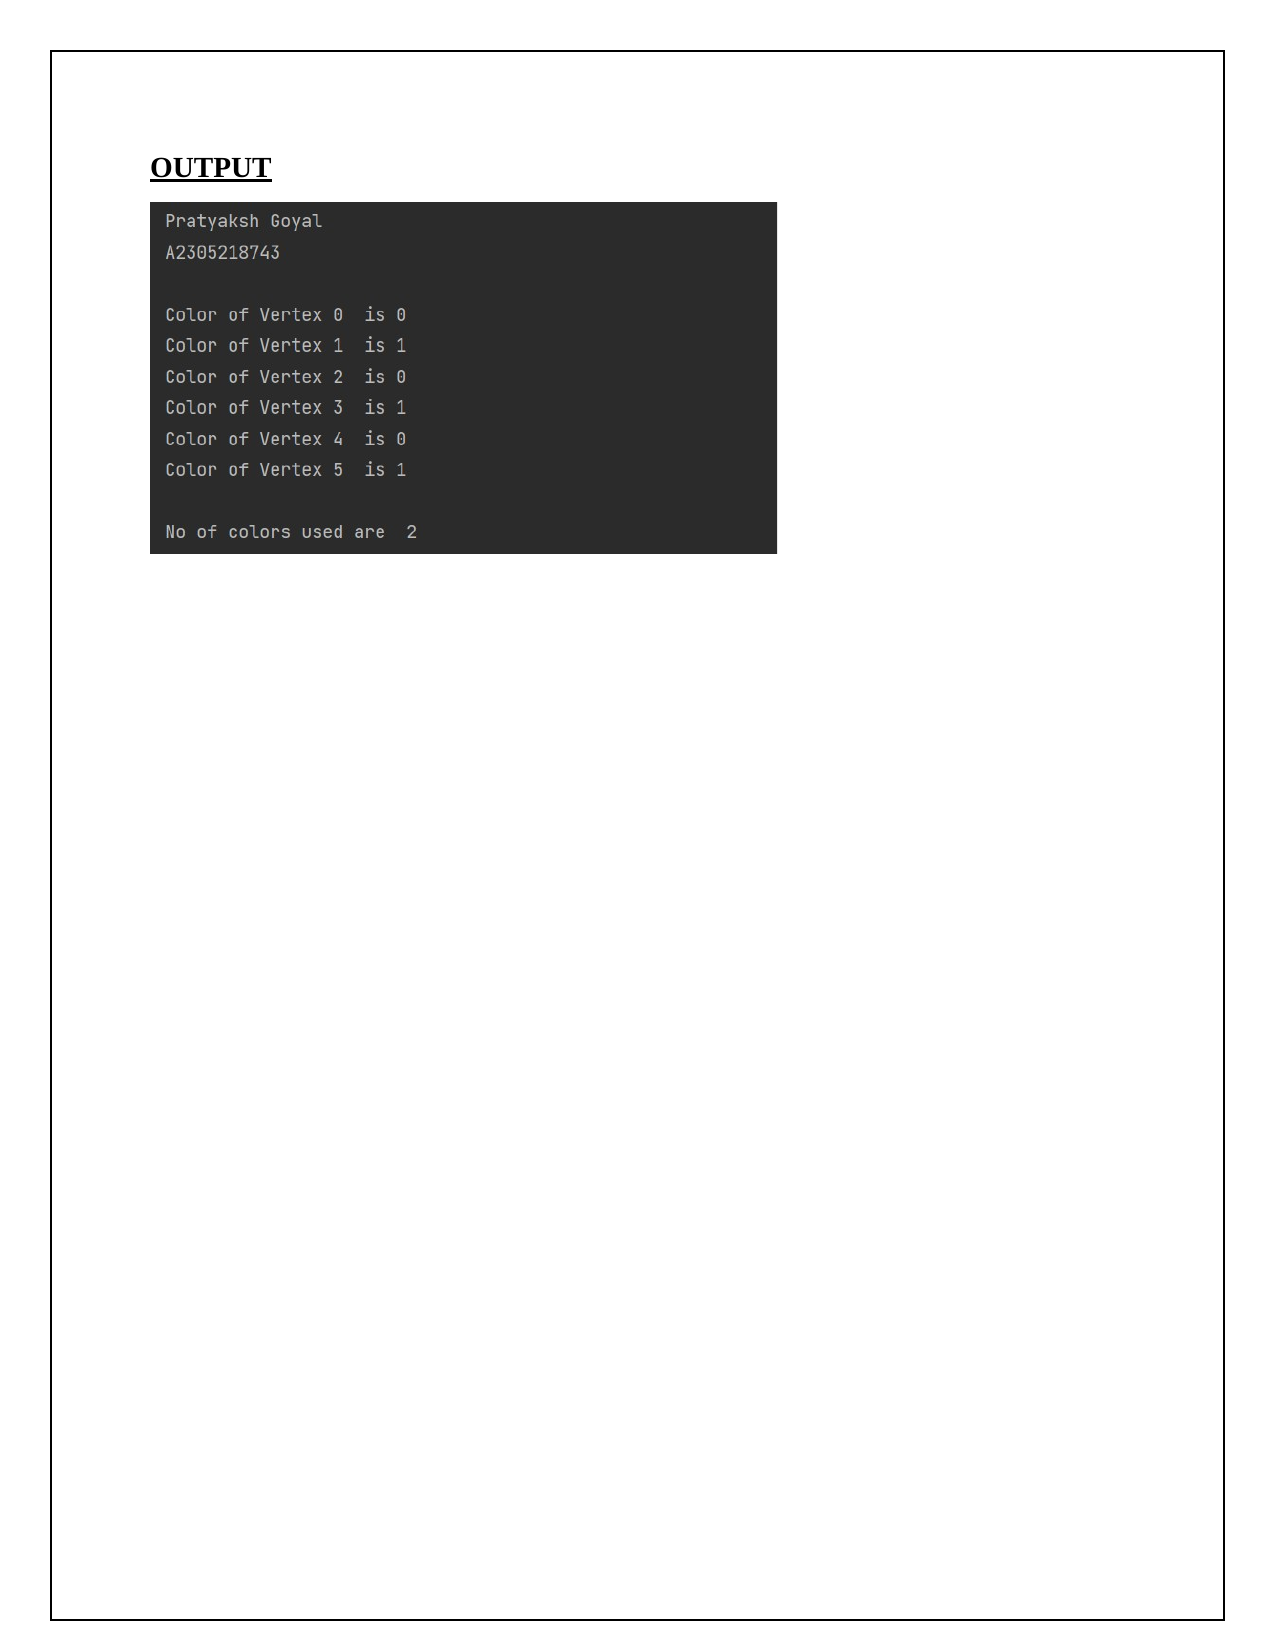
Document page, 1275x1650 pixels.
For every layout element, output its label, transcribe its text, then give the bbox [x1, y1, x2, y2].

subtitle OUTPUT [150, 150, 1206, 183]
picture [150, 202, 778, 554]
